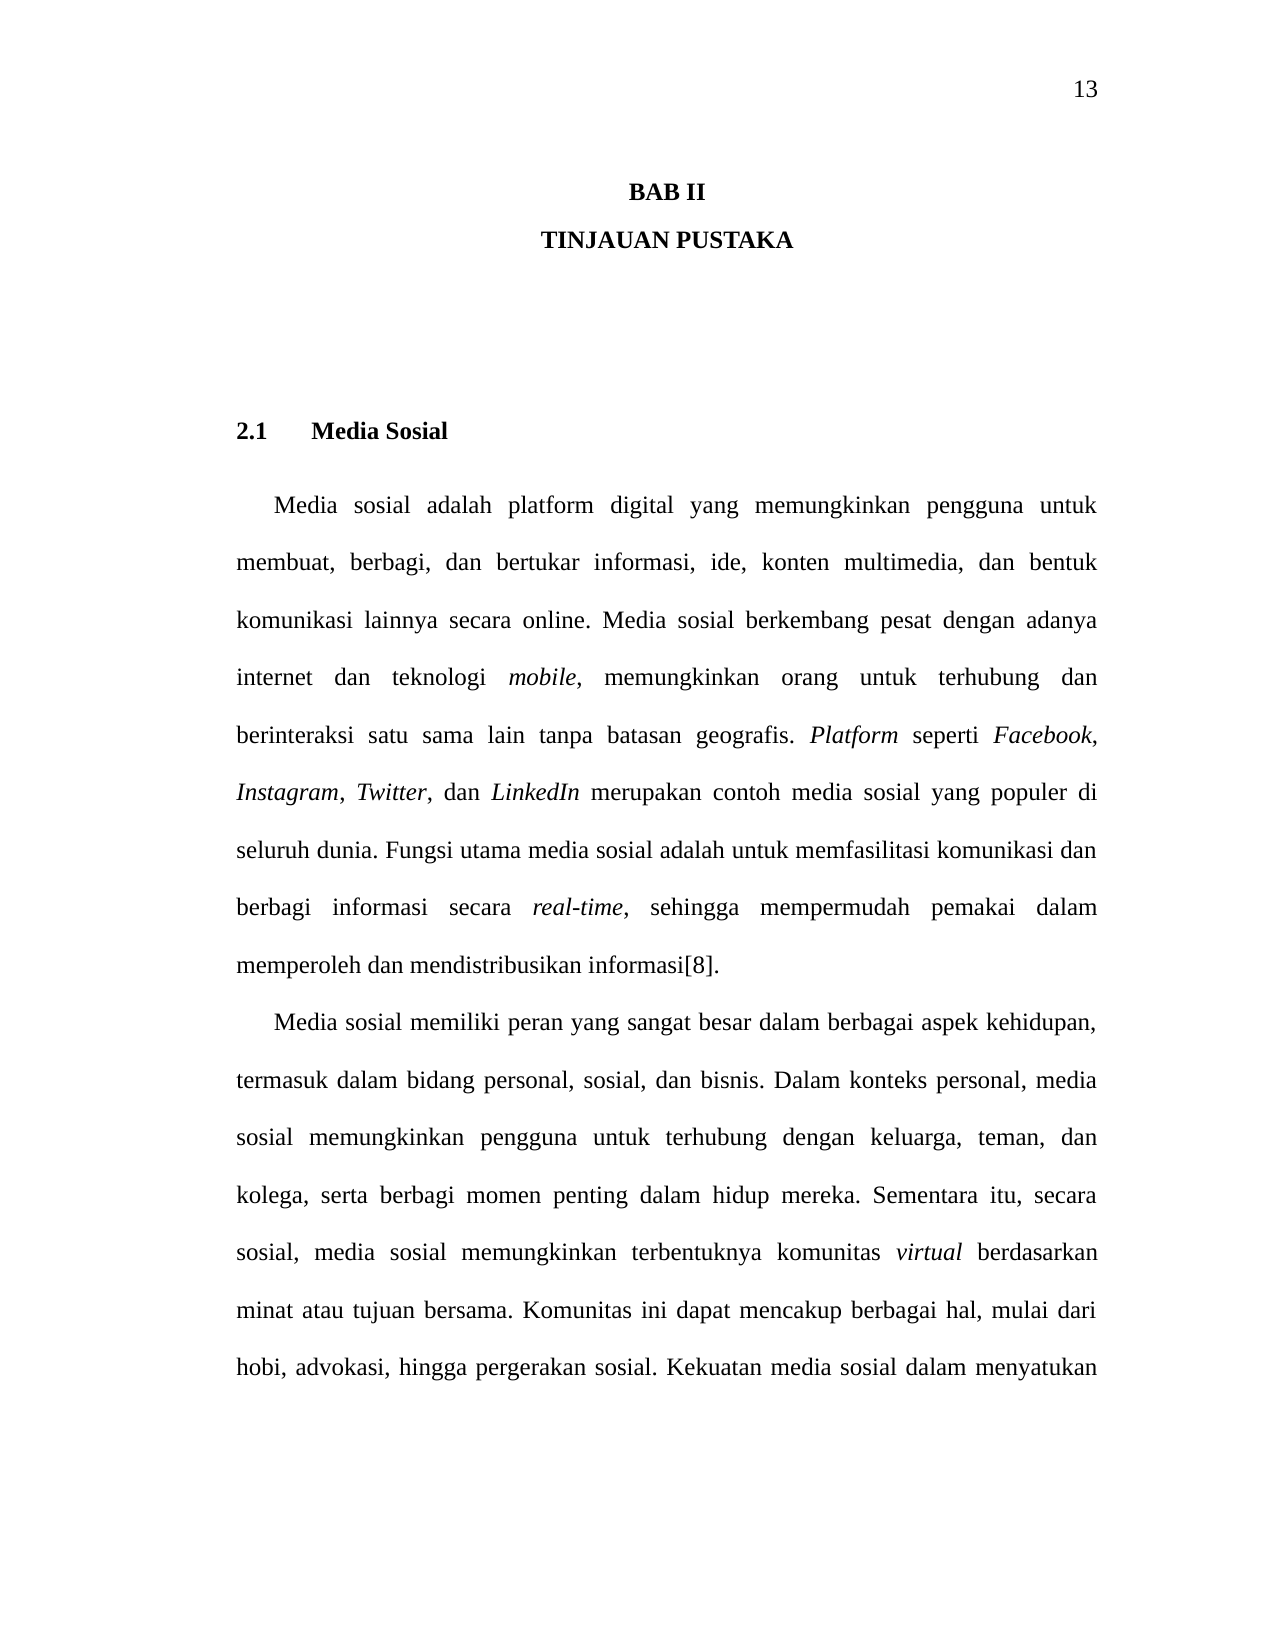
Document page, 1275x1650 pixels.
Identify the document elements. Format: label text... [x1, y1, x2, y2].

subtitle 2.1 Media Sosial [236, 416, 1098, 444]
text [236, 1007, 1098, 1381]
subtitle BAB II [236, 177, 1098, 206]
subtitle TINJAUAN PUSTAKA [236, 225, 1098, 254]
text Media sosial adalah platform digital yang memungkinkan pengguna untuk membuat, berbagi, dan bertukar informasi, ide, konten multimedia, dan bentuk komunikasi lainnya secara online. Media sosial berkembang pesat dengan adanya internet dan teknologi mobile, memungkinkan orang untuk terhubung dan berinteraksi satu sama lain tanpa batasan geografis. Platform seperti Facebook, Instagram, Twitter, dan LinkedIn merupakan contoh media sosial yang populer di seluruh dunia. Fungsi utama media sosial adalah untuk memfasilitasi komunikasi dan berbagi informasi secara real-time, sehingga mempermudah pemakai dalam memperoleh dan mendistribusikan informasi[8]. [236, 490, 1098, 979]
